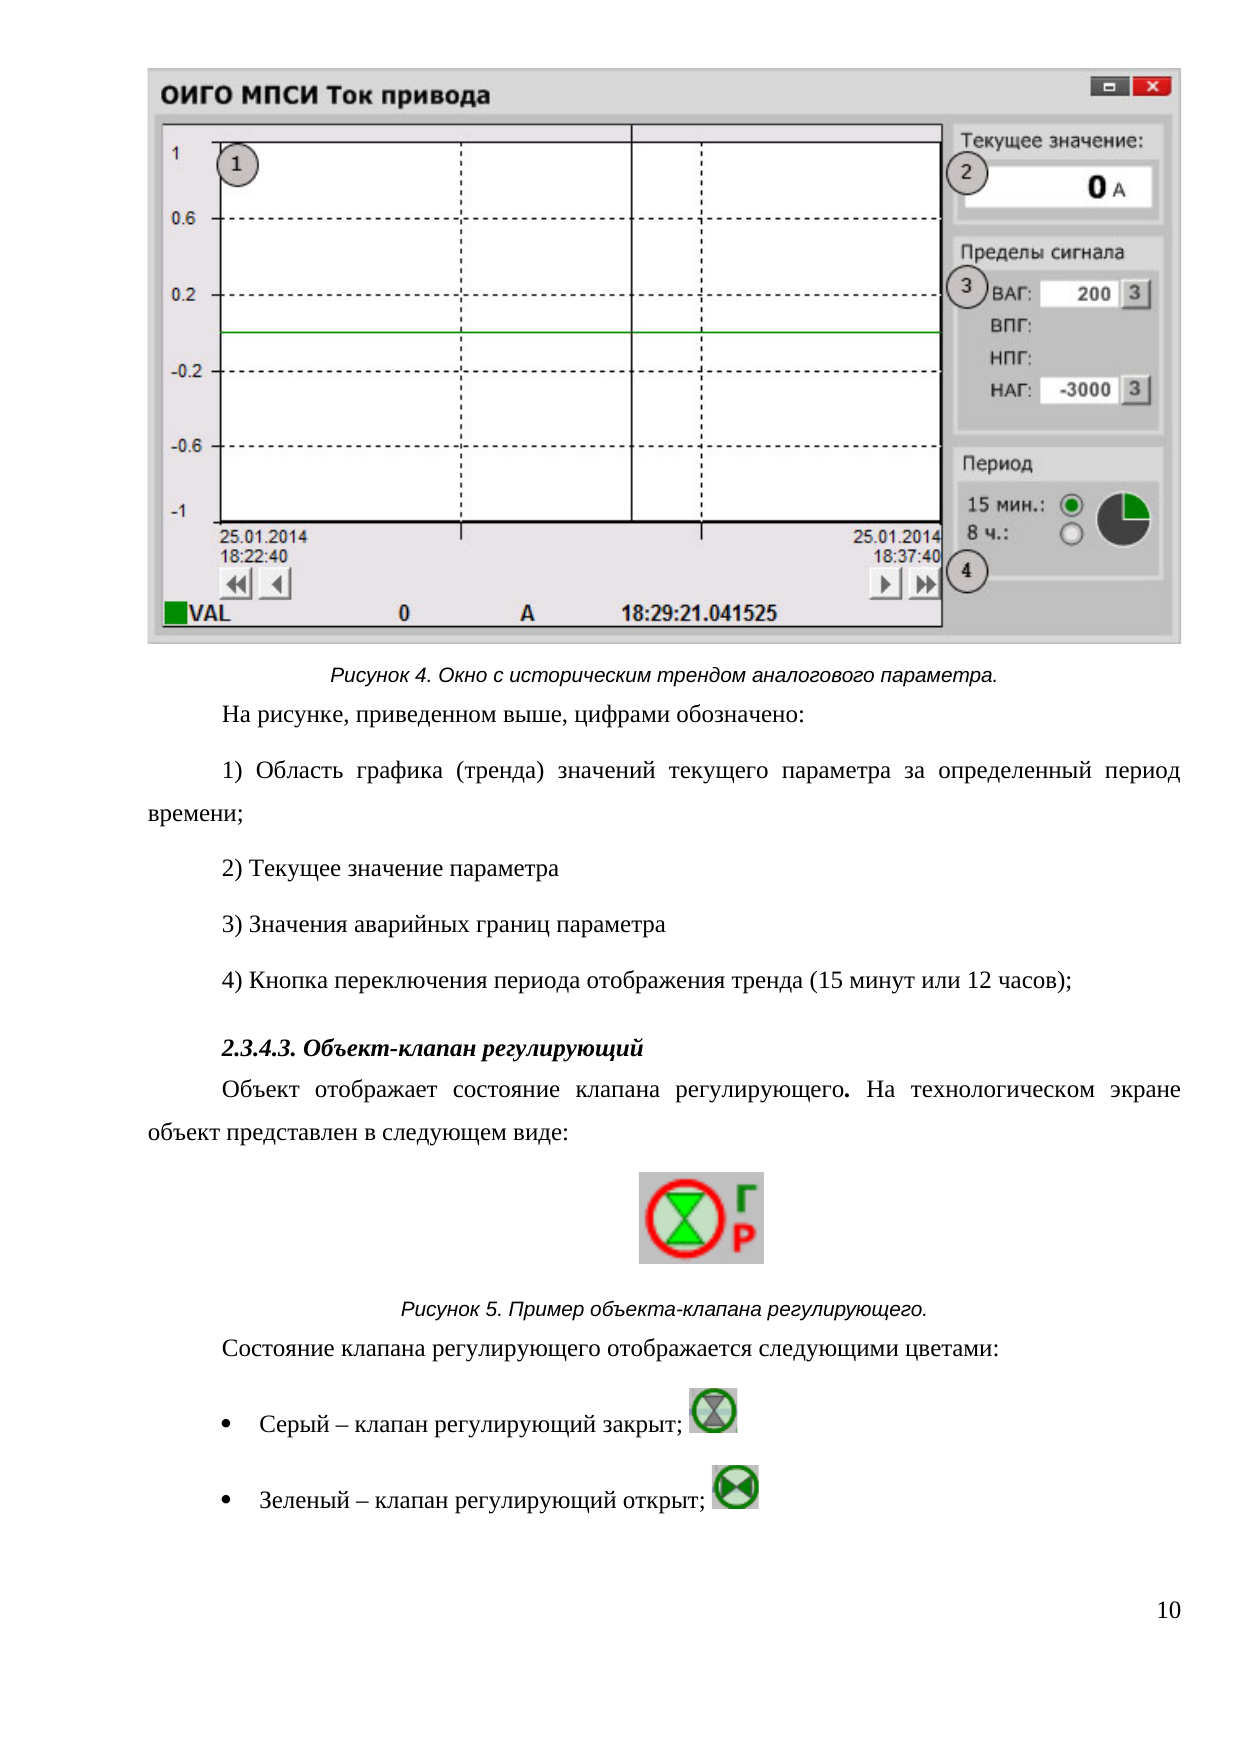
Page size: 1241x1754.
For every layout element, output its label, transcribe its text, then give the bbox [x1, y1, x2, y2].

picture [638, 1172, 764, 1264]
list Зеленый – клапан регулирующий открыт; [222, 1465, 1181, 1514]
text 1) Область графика (тренда) значений текущего параметра за определенный период времени; [148, 755, 1181, 827]
text Рисунок 4. Окно с историческим трендом аналогового параметра. [148, 663, 1181, 687]
picture [147, 68, 1182, 644]
list Серый – клапан регулирующий закрыт; [222, 1389, 1181, 1438]
text 4) Кнопка переключения периода отображения тренда (15 минут или 12 часов); [148, 965, 1181, 993]
text Рисунок 5. Пример объекта-клапана регулирующего. [148, 1297, 1181, 1321]
text 2) Текущее значение параметра [148, 853, 1181, 882]
picture [689, 1388, 738, 1433]
text Объект отображает состояние клапана регулирующего. На технологическом экране объект представлен в следующем виде: [148, 1074, 1181, 1146]
text 3) Значения аварийных границ параметра [148, 909, 1181, 938]
text На рисунке, приведенном выше, цифрами обозначено: [148, 699, 1181, 728]
subtitle 2.3.4.3. Объект-клапан регулирующий [148, 1033, 1181, 1062]
text Состояние клапана регулирующего отображается следующими цветами: [148, 1333, 1181, 1362]
picture [711, 1465, 759, 1509]
